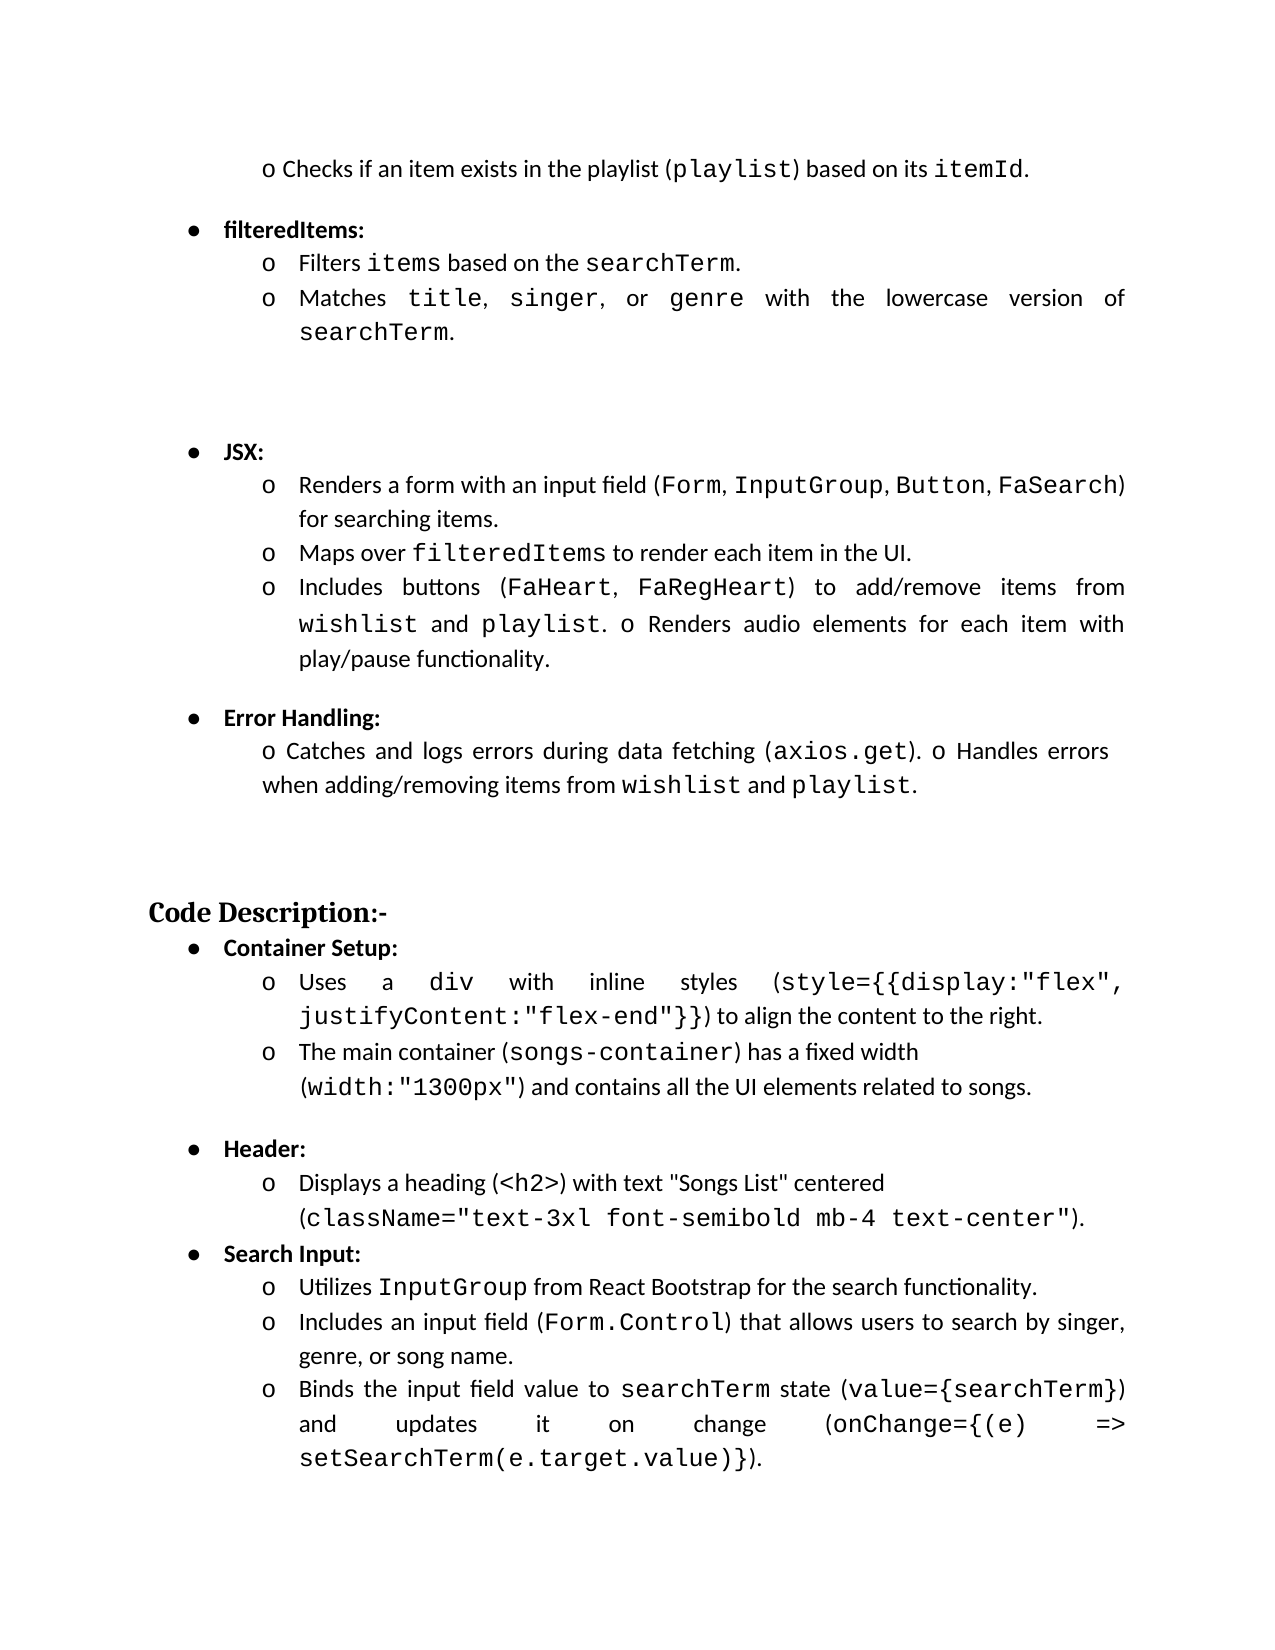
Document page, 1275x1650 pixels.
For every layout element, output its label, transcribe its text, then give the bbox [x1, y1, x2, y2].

list Error Handling: [186, 702, 1138, 732]
list Uses a div with inline styles (style={{display:"flex", justifyContent:"flex-end"}}) to align the content to the right. [261, 966, 1126, 1032]
list Binds the input field value to searchTerm state (value={searchTerm}) and updates it on change (onChange={(e) => setSearchTerm(e.target.value)}). [261, 1374, 1126, 1474]
text (width:"1300px") and contains all the UI elements related to songs. [300, 1071, 1126, 1103]
list Renders a form with an input field (Form, InputGroup, Button, FaSearch) for searching items. [261, 469, 1126, 534]
list Includes an input field (Form.Control) that allows users to search by singer, genre, or song name. [261, 1306, 1126, 1371]
list Displays a heading (<h2>) with text "Songs List" centered [261, 1167, 1126, 1199]
list The main container (songs-container) has a fixed width [261, 1036, 1126, 1068]
list Includes buttons (FaHeart, FaRegHeart) to add/remove items from wishlist and playlist. o Renders audio elements for each item with play/pause functionality. [261, 572, 1126, 673]
text o Checks if an item exists in the playlist (playlist) based on its itemId. [261, 153, 1126, 185]
list JSX: [186, 436, 1138, 466]
list Utilizes InputGroup from React Bootstrap for the search functionality. [261, 1271, 1126, 1303]
text Code Description:- [148, 896, 1138, 929]
list Filters items based on the searchTerm. [261, 247, 1126, 279]
list Maps over filteredItems to render each item in the UI. [261, 537, 1126, 569]
list Container Setup: [186, 932, 1138, 963]
list filteredItems: [186, 214, 1138, 244]
text (className="text-3xl font-semibold mb-4 text-center"). [298, 1202, 1137, 1234]
list Header: [186, 1133, 1138, 1164]
text o Catches and logs errors during data fetching (axios.get). o Handles errors when adding/removing items from wishlist and playlist. [261, 736, 1109, 801]
list Matches title, singer, or genre with the lowercase version of searchTerm. [261, 282, 1126, 348]
list Search Input: [186, 1238, 1138, 1268]
